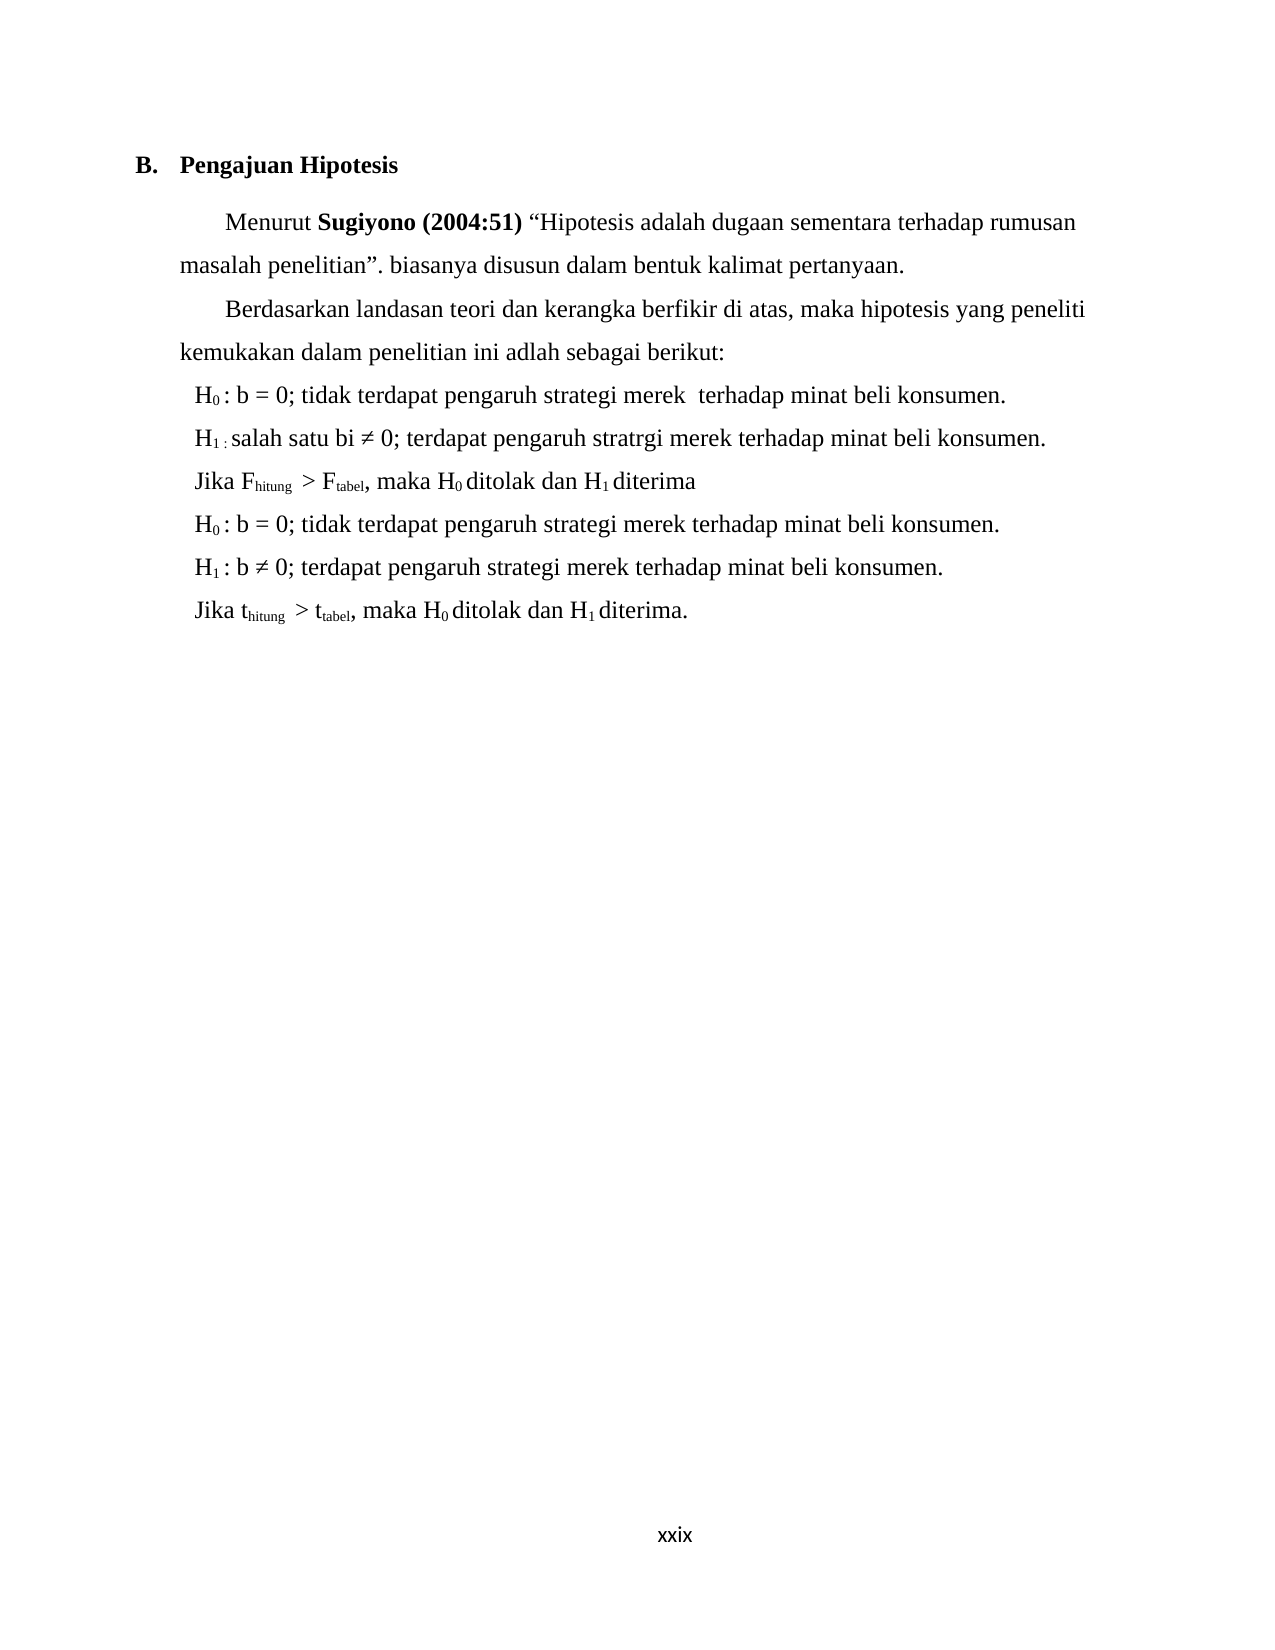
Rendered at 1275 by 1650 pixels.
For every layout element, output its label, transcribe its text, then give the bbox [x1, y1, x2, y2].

list Pengajuan Hipotesis [135, 150, 1125, 179]
list Jika Fhitung > Ftabel, maka H0 ditolak dan H1 diterima [179, 466, 1125, 495]
list H0 : b = 0; tidak terdapat pengaruh strategi merek terhadap minat beli konsumen. [179, 509, 1125, 538]
list H1 : salah satu bi ≠ 0; terdapat pengaruh stratrgi merek terhadap minat beli konsumen. [179, 423, 1125, 452]
list H0 : b = 0; tidak terdapat pengaruh strategi merek terhadap minat beli konsumen. [179, 380, 1125, 409]
list H1 : b ≠ 0; terdapat pengaruh strategi merek terhadap minat beli konsumen. [179, 552, 1125, 581]
text Jika thitung > ttabel, maka H0 ditolak dan H1 diterima. [179, 596, 1125, 624]
list Berdasarkan landasan teori dan kerangka berfikir di atas, maka hipotesis yang peneliti kemukakan dalam penelitian ini adlah sebagai berikut: [179, 294, 1125, 366]
list Menurut Sugiyono (2004:51) “Hipotesis adalah dugaan sementara terhadap rumusan masalah penelitian”. biasanya disusun dalam bentuk kalimat pertanyaan. [179, 207, 1125, 279]
